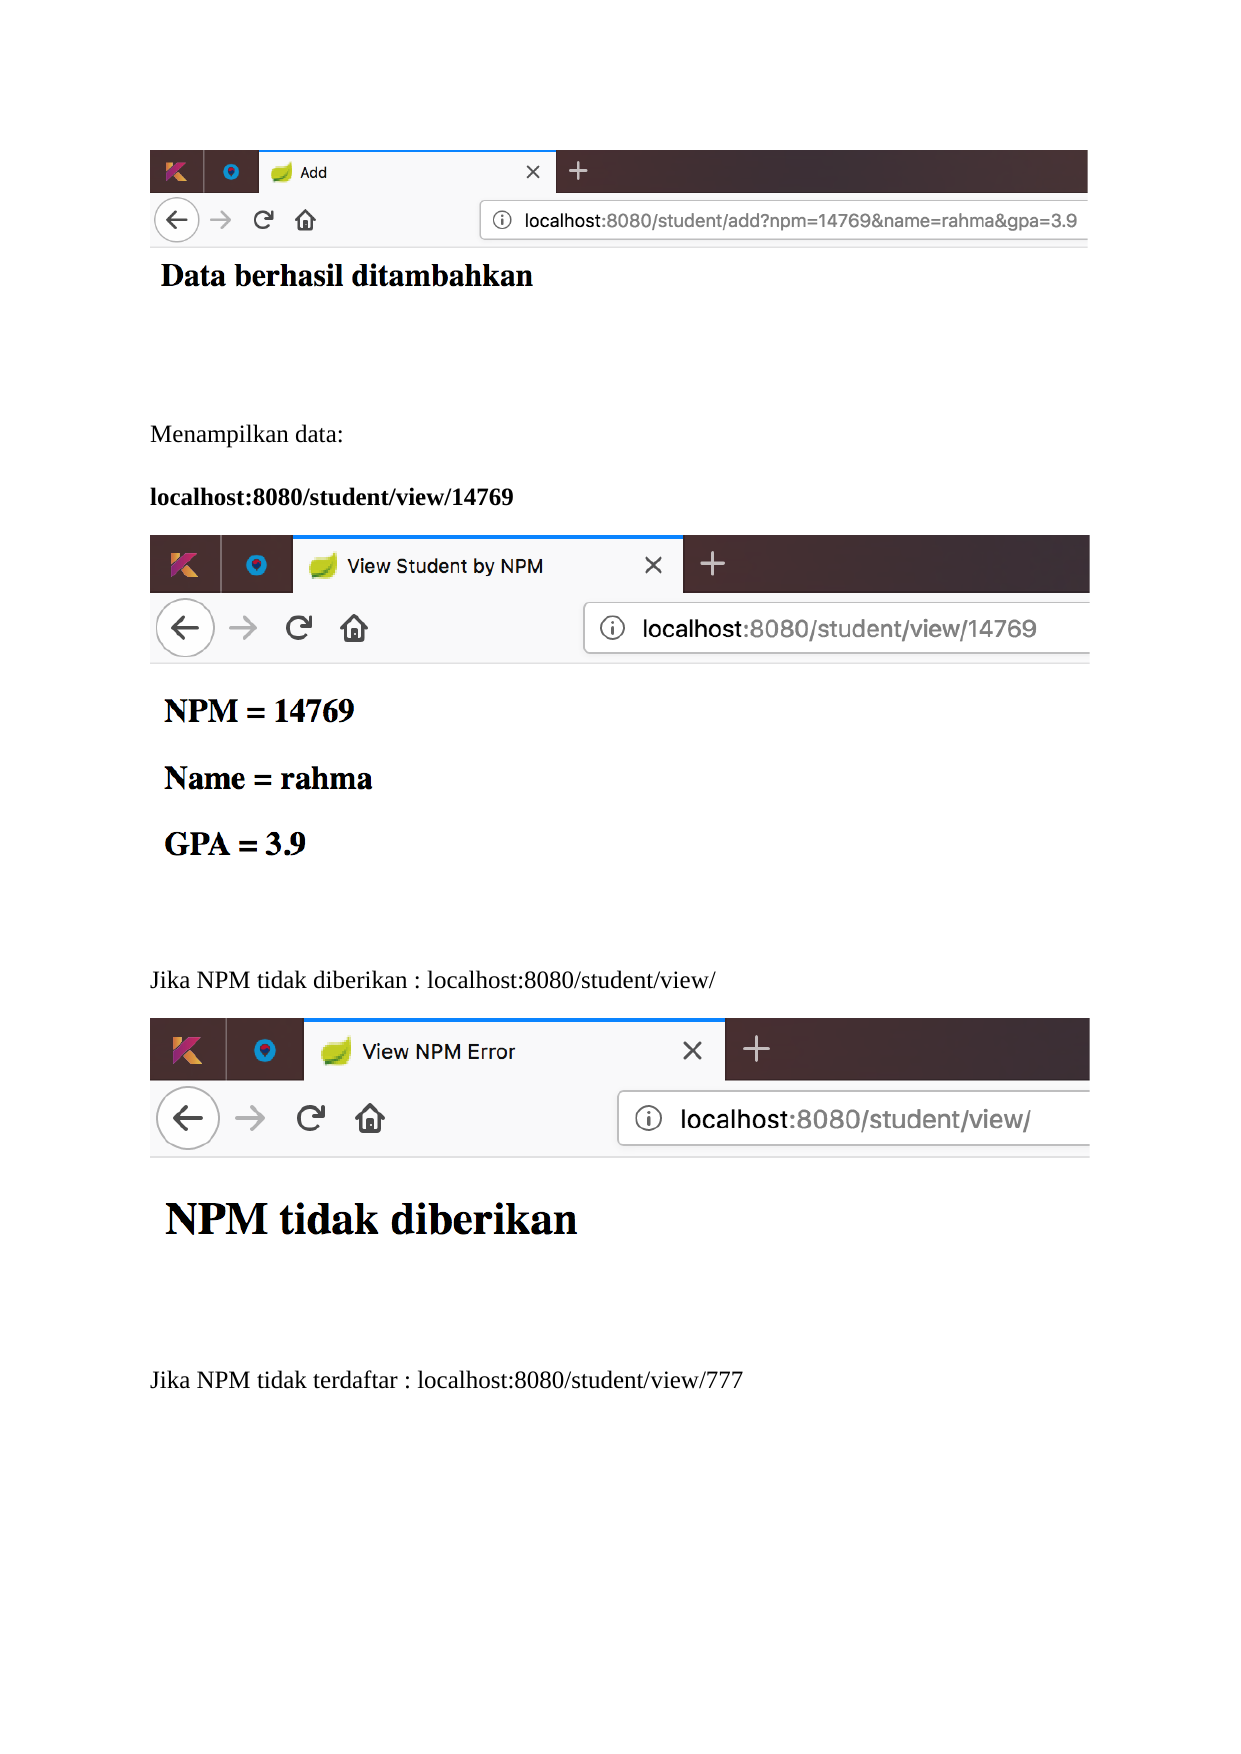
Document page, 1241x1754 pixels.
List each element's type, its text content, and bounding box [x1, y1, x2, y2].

text Jika NPM tidak diberikan : localhost:8080/student/view/ [150, 956, 1090, 994]
text Jika NPM tidak terdaftar : localhost:8080/student/view/777 [150, 1356, 1090, 1394]
text Menampilkan data: [150, 410, 1090, 448]
picture [150, 535, 1090, 932]
picture [150, 1018, 1090, 1332]
text localhost:8080/student/view/14769 [150, 473, 1090, 510]
picture [150, 150, 1088, 386]
